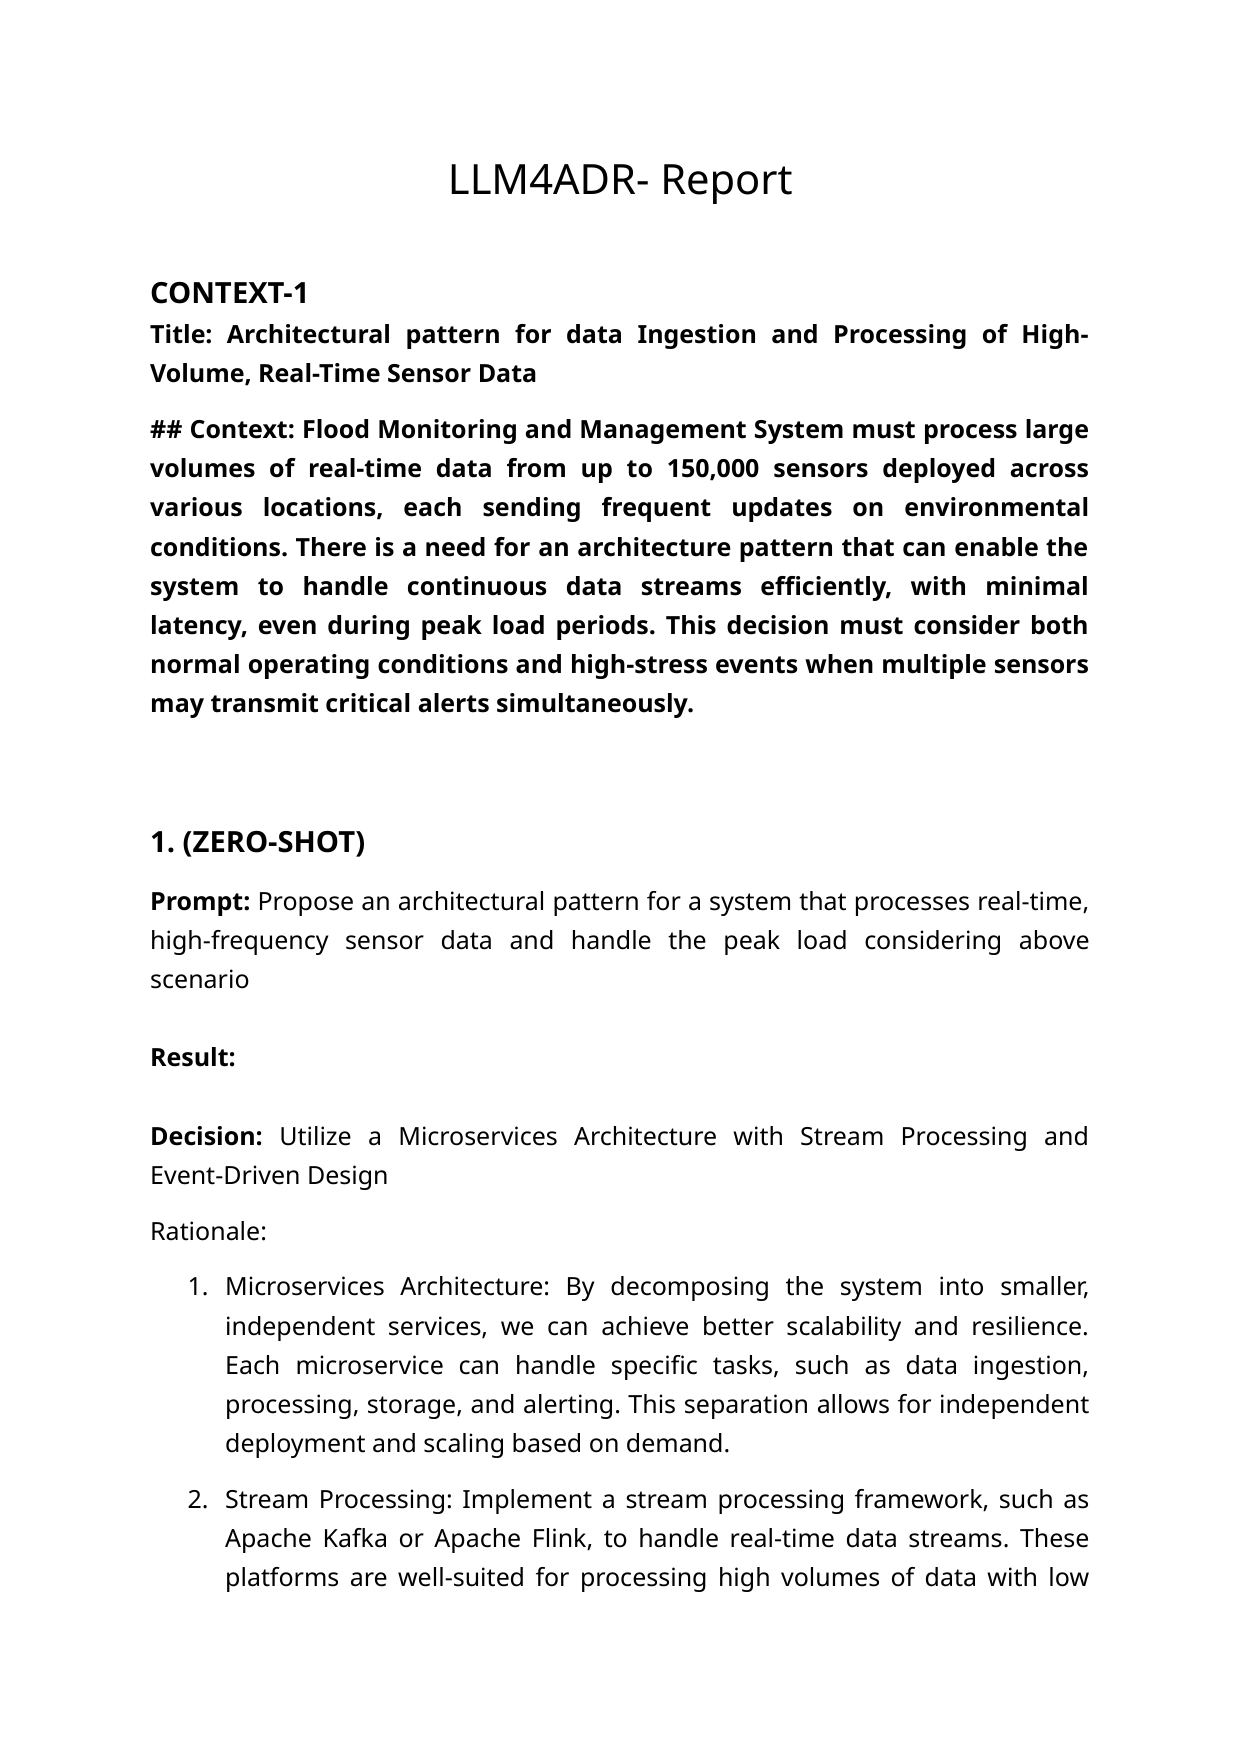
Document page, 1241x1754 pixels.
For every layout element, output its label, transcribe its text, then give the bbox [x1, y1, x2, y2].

text LLM4ADR- Report [150, 150, 1090, 207]
text Prompt: Propose an architectural pattern for a system that processes real-time, high-frequency sensor data and handle the peak load considering above scenario Result: Decision: Utilize a Microservices Architecture with Stream Processing and Event-Driven Design [150, 883, 1090, 1191]
text ## Context: Flood Monitoring and Management System must process large volumes of real-time data from up to 150,000 sensors deployed across various locations, each sending frequent updates on environmental conditions. There is a need for an architecture pattern that can enable the system to handle continuous data streams efficiently, with minimal latency, even during peak load periods. This decision must consider both normal operating conditions and high-stress events when multiple sensors may transmit critical alerts simultaneously. [150, 412, 1090, 720]
text CONTEXT-1 Title: Architectural pattern for data Ingestion and Processing of High-Volume, Real-Time Sensor Data [150, 232, 1090, 390]
text 1. (ZERO-SHOT) [150, 742, 1090, 861]
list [187, 1481, 1090, 1594]
list Microservices Architecture: By decomposing the system into smaller, independent services, we can achieve better scalability and resilience. Each microservice can handle specific tasks, such as data ingestion, processing, storage, and alerting. This separation allows for independent deployment and scaling based on demand. [187, 1269, 1090, 1460]
text Rationale: [150, 1213, 1090, 1247]
